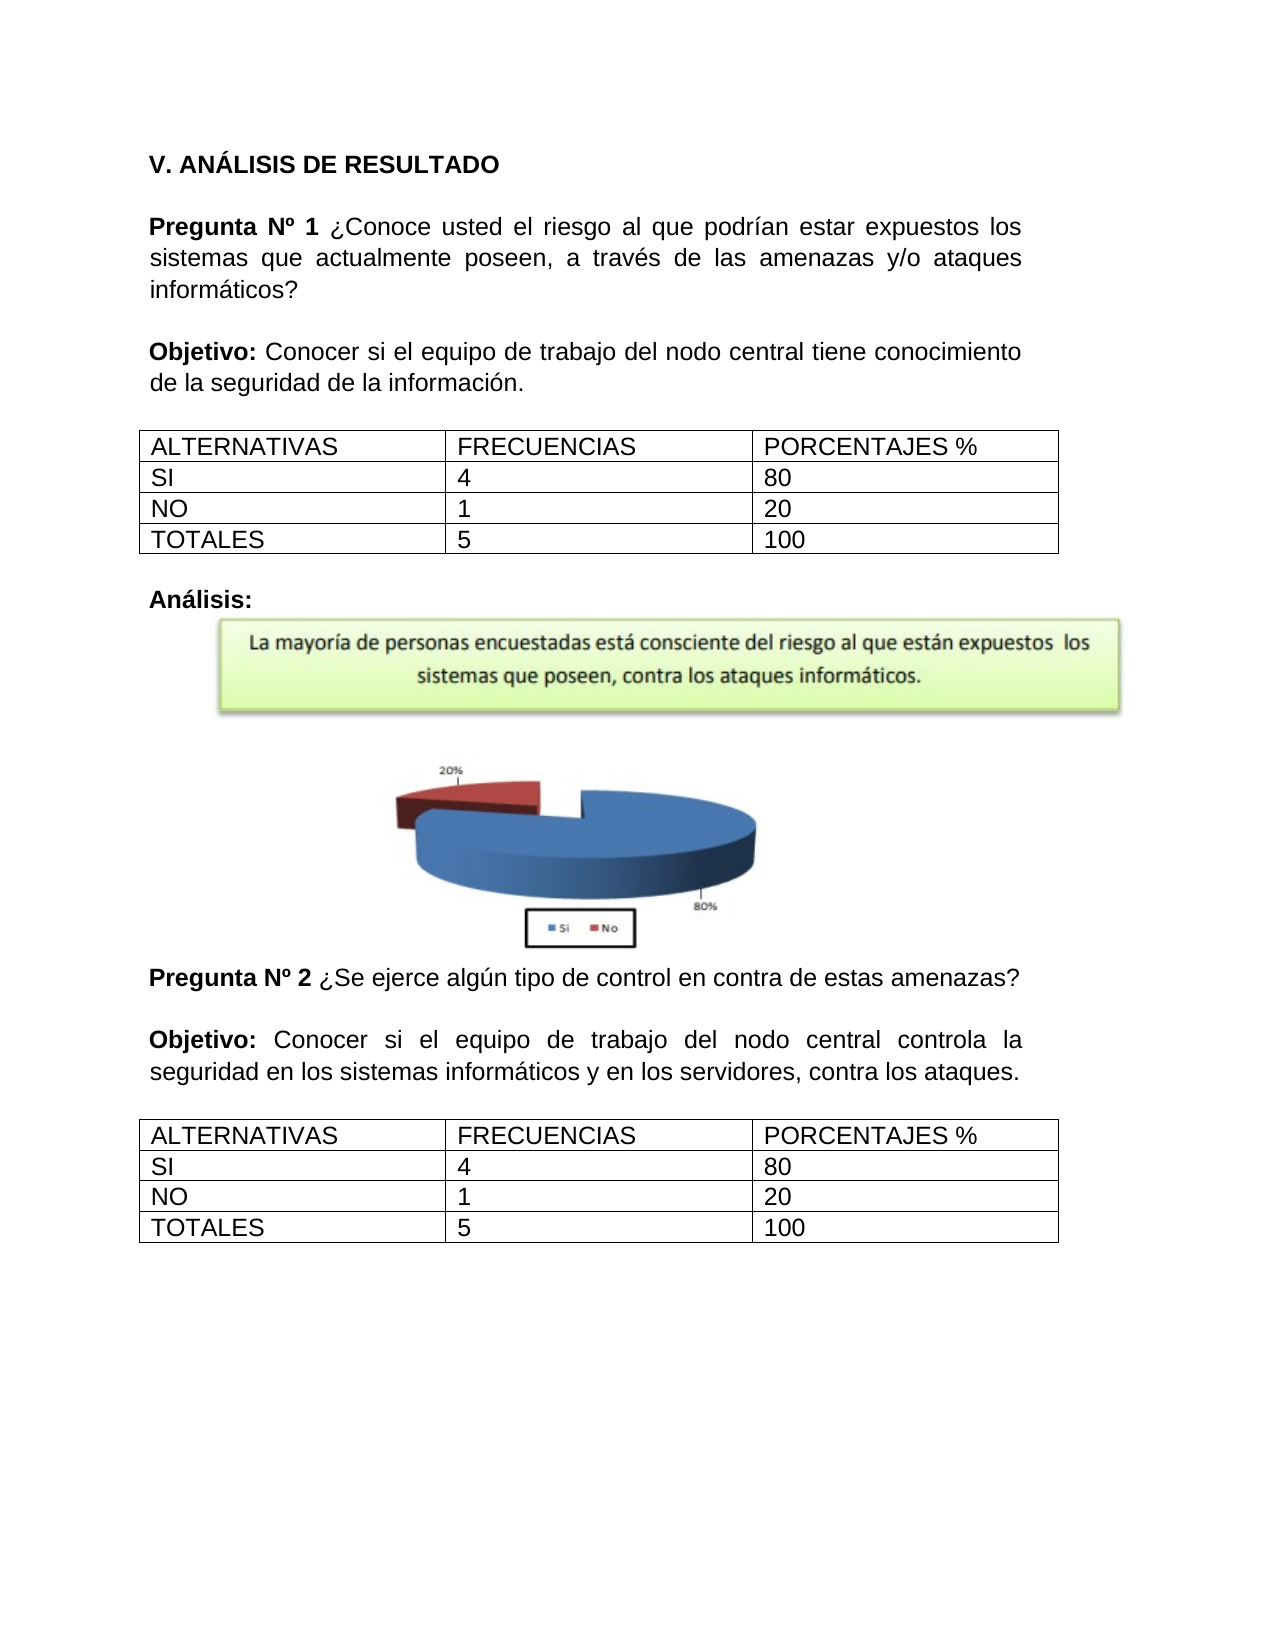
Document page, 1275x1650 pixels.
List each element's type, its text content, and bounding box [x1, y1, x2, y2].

text V. ANÁLISIS DE RESULTADO [148, 150, 1125, 179]
text Objetivo: Conocer si el equipo de trabajo del nodo central tiene conocimiento de la seguridad de la información. [148, 337, 1023, 397]
table_cell 80 [753, 1151, 1058, 1180]
table_cell 4 [446, 1151, 752, 1180]
table_cell 20 [753, 1181, 1058, 1211]
table_cell SI [140, 462, 445, 492]
table_cell 5 [446, 524, 752, 553]
table_cell 1 [446, 493, 752, 523]
table_cell 100 [753, 524, 1058, 553]
table_cell TOTALES [140, 1212, 445, 1242]
table_header PORCENTAJES % [753, 431, 1058, 461]
table_cell 80 [753, 462, 1058, 492]
text Objetivo: Conocer si el equipo de trabajo del nodo central controla la seguridad en los sistemas informáticos y en los servidores, contra los ataques. [148, 1025, 1023, 1086]
table_cell 20 [753, 493, 1058, 523]
picture [210, 616, 1125, 721]
table_cell SI [140, 1151, 445, 1180]
table_header ALTERNATIVAS [140, 431, 445, 461]
table_cell 1 [446, 1181, 752, 1211]
table_header PORCENTAJES % [753, 1120, 1058, 1149]
table_header ALTERNATIVAS [140, 1120, 445, 1149]
text Análisis: [148, 584, 1125, 613]
table_header FRECUENCIAS [446, 1120, 752, 1149]
picture [377, 752, 764, 952]
table_cell 5 [446, 1212, 752, 1242]
text Pregunta Nº 2 ¿Se ejerce algún tipo de control en contra de estas amenazas? [148, 963, 1023, 992]
table_cell NO [140, 493, 445, 523]
table_cell TOTALES [140, 524, 445, 553]
table_cell NO [140, 1181, 445, 1211]
text Pregunta Nº 1 ¿Conoce usted el riesgo al que podrían estar expuestos los sistemas que actualmente poseen, a través de las amenazas y/o ataques informáticos? [148, 212, 1023, 303]
table_cell 100 [753, 1212, 1058, 1242]
table_header FRECUENCIAS [446, 431, 752, 461]
table_cell 4 [446, 462, 752, 492]
